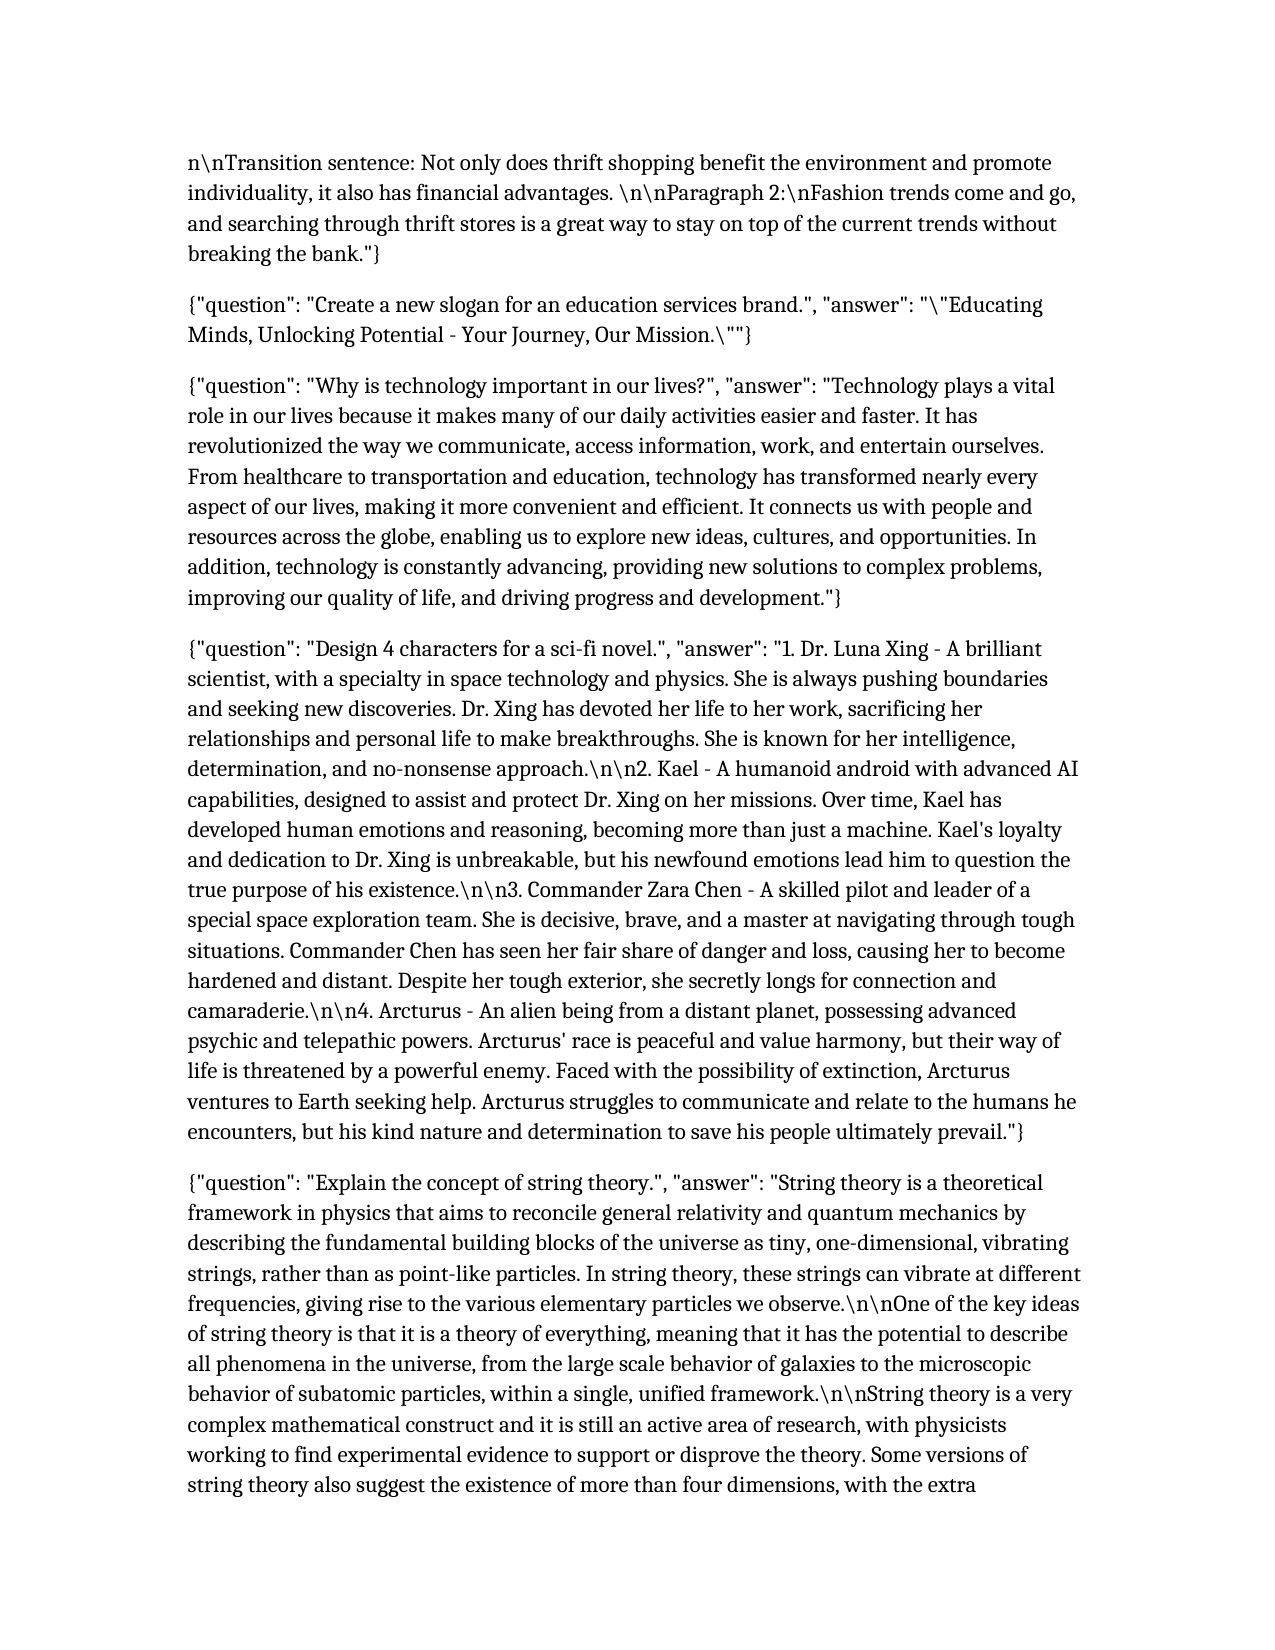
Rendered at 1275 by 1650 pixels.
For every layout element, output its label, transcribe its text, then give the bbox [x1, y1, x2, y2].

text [187, 1170, 1087, 1498]
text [187, 150, 1087, 267]
text {"question": "Design 4 characters for a sci-fi novel.", "answer": "1. Dr. Luna Xing - A brilliant scientist, with a specialty in space technology and physics. She is always pushing boundaries and seeking new discoveries. Dr. Xing has devoted her life to her work, sacrificing her relationships and personal life to make breakthroughs. She is known for her intelligence, determination, and no-nonsense approach.\n\n2. Kael - A humanoid android with advanced AI capabilities, designed to assist and protect Dr. Xing on her missions. Over time, Kael has developed human emotions and reasoning, becoming more than just a machine. Kael's loyalty and dedication to Dr. Xing is unbreakable, but his newfound emotions lead him to question the true purpose of his existence.\n\n3. Commander Zara Chen - A skilled pilot and leader of a special space exploration team. She is decisive, brave, and a master at navigating through tough situations. Commander Chen has seen her fair share of danger and loss, causing her to become hardened and distant. Despite her tough exterior, she secretly longs for connection and camaraderie.\n\n4. Arcturus - An alien being from a distant planet, possessing advanced psychic and telepathic powers. Arcturus' race is peaceful and value harmony, but their way of life is threatened by a powerful enemy. Faced with the possibility of extinction, Arcturus ventures to Earth seeking help. Arcturus struggles to communicate and relate to the humans he encounters, but his kind nature and determination to save his people ultimately prevail."} [187, 635, 1087, 1145]
text {"question": "Why is technology important in our lives?", "answer": "Technology plays a vital role in our lives because it makes many of our daily activities easier and faster. It has revolutionized the way we communicate, access information, work, and entertain ourselves. From healthcare to transportation and education, technology has transformed nearly every aspect of our lives, making it more convenient and efficient. It connects us with people and resources across the globe, enabling us to explore new ideas, cultures, and opportunities. In addition, technology is constantly advancing, providing new solutions to complex problems, improving our quality of life, and driving progress and development."} [187, 373, 1087, 611]
text {"question": "Create a new slogan for an education services brand.", "answer": "\"Educating Minds, Unlocking Potential - Your Journey, Our Mission.\""} [187, 292, 1087, 348]
